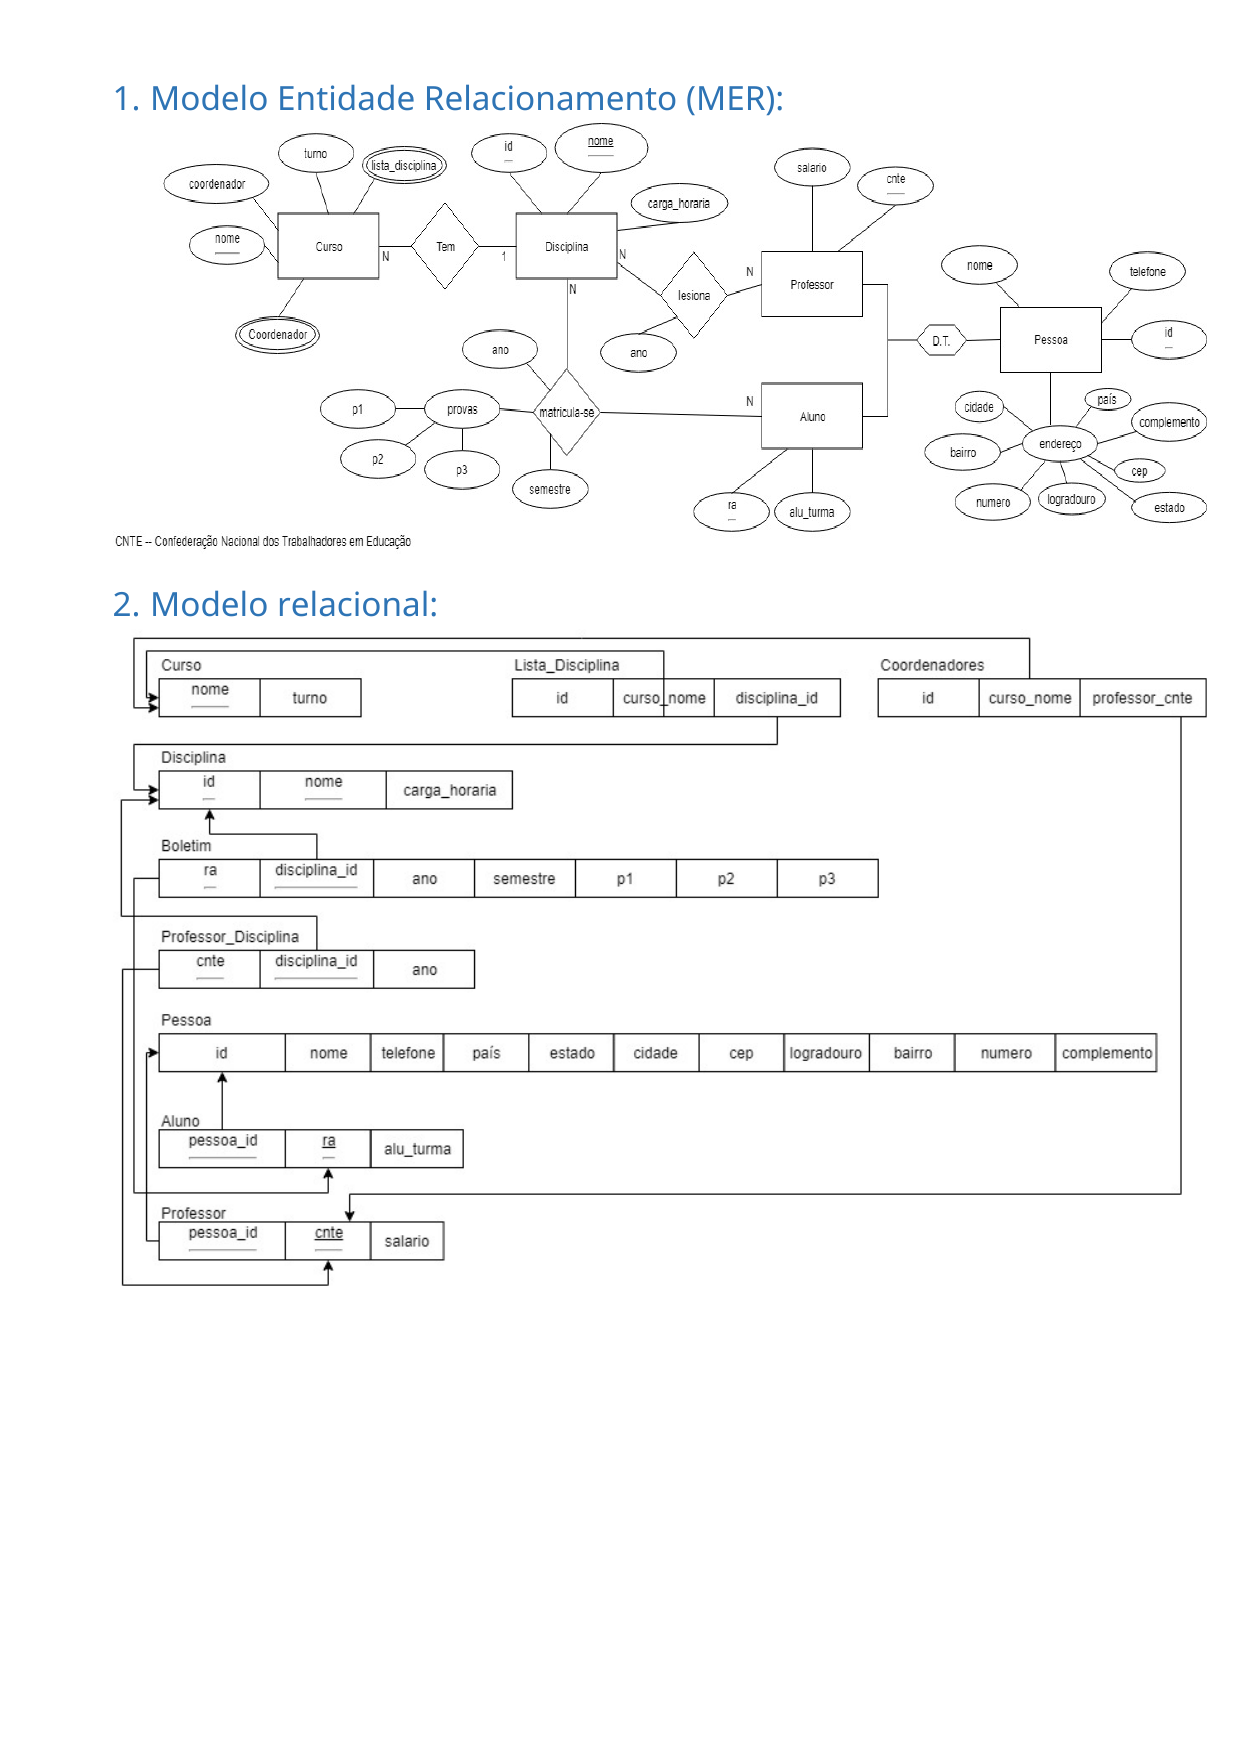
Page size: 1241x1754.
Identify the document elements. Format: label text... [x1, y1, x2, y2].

picture [112, 629, 1207, 1296]
subtitle Modelo relacional: [112, 581, 1165, 626]
subtitle Modelo Entidade Relacionamento (MER): [112, 75, 1165, 120]
picture [112, 123, 1207, 554]
